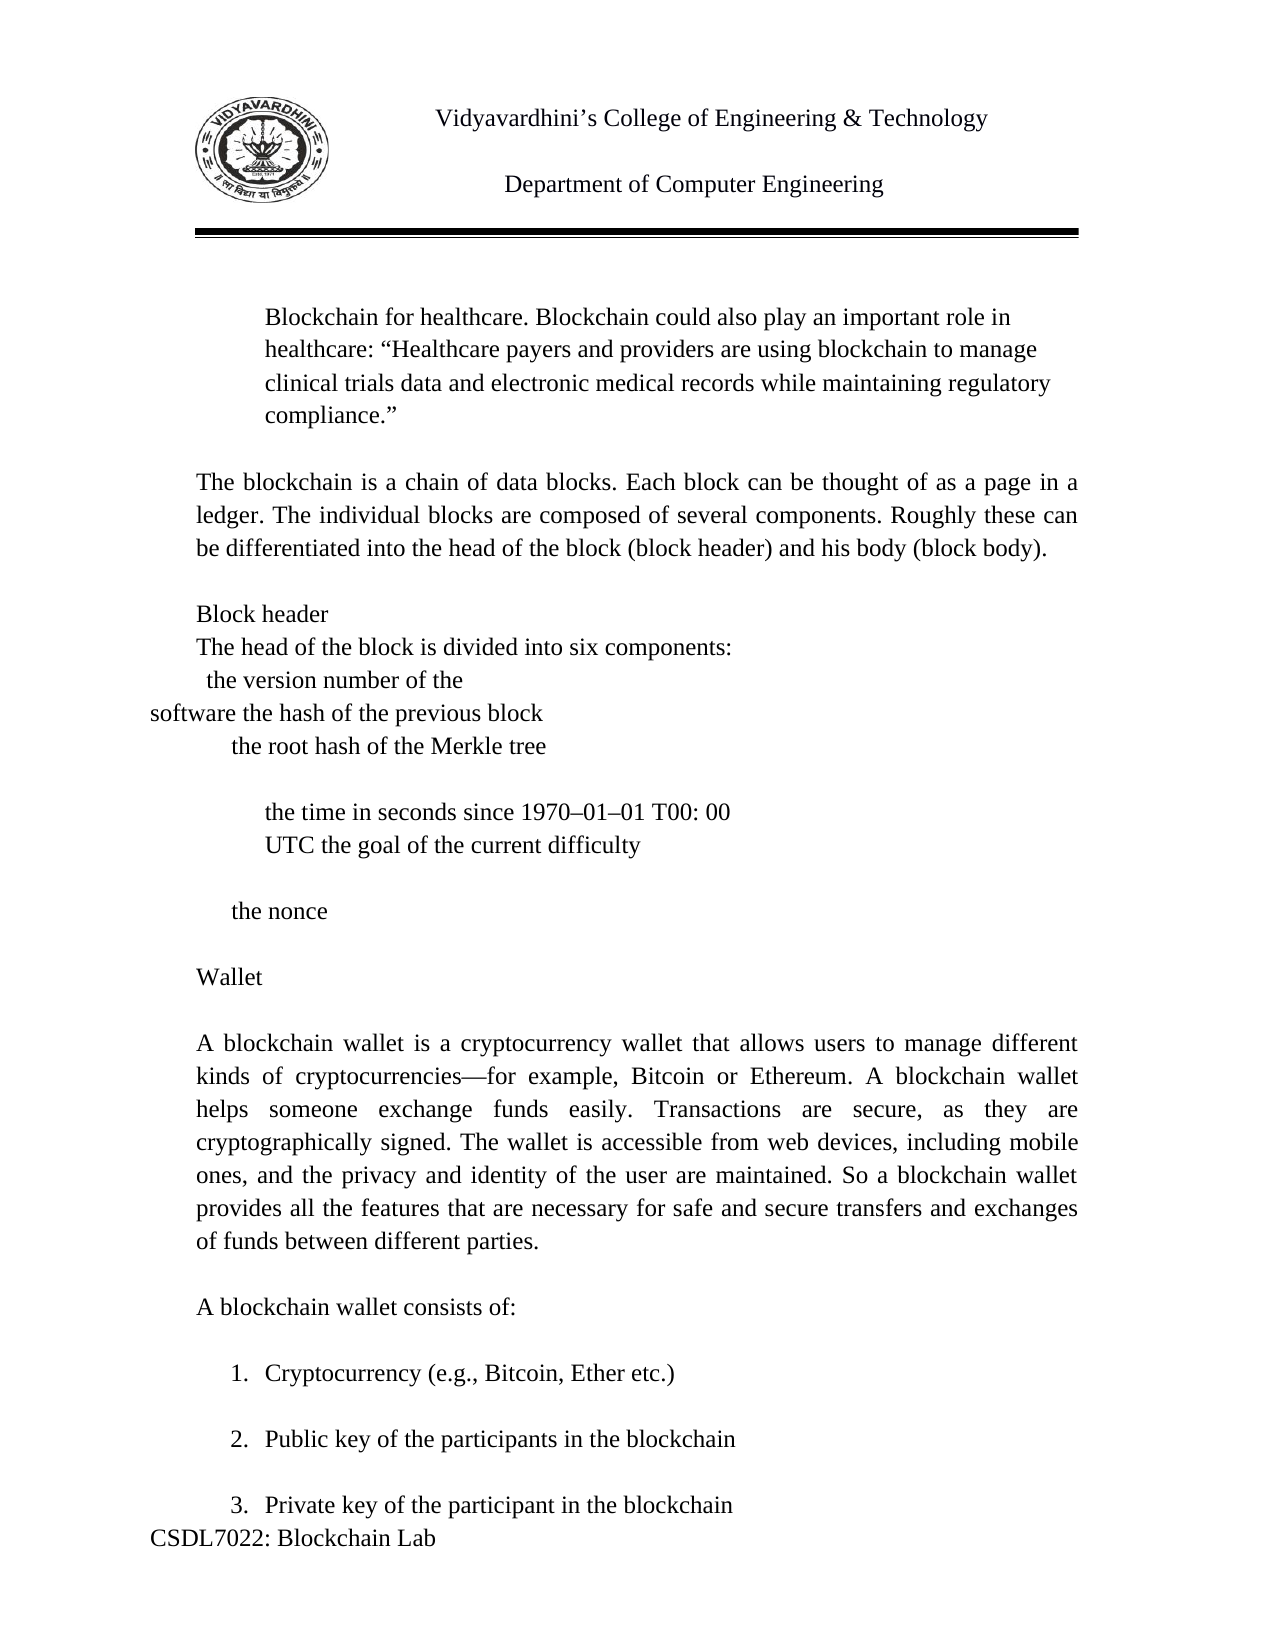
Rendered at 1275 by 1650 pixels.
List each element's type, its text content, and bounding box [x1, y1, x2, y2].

text Wallet [196, 962, 1125, 991]
list Public key of the participants in the blockchain [230, 1424, 1125, 1453]
text the version number of the software the hash of the previous block [150, 665, 594, 727]
text CSDL7022: Blockchain Lab [150, 1523, 1125, 1552]
picture [195, 228, 1079, 238]
text Block header [196, 599, 1125, 627]
text A blockchain wallet consists of: [196, 1292, 1125, 1321]
list Private key of the participant in the blockchain [230, 1490, 1125, 1519]
text the time in seconds since 1970–01–01 T00: 00 UTC the goal of the current difficulty [264, 797, 756, 859]
list Cryptocurrency (e.g., Bitcoin, Ether etc.) [230, 1358, 1125, 1387]
text the nonce [231, 896, 1125, 925]
text Blockchain for healthcare. Blockchain could also play an important role in healthcare: “Healthcare payers and providers are using blockchain to manage clinical trials data and electronic medical records while maintaining regulatory compliance.” [264, 302, 1079, 429]
text Department of Computer Engineering [504, 169, 1125, 198]
picture [195, 97, 329, 103]
text The head of the block is divided into six components: [196, 632, 1125, 661]
text the root hash of the Merkle tree [231, 731, 1125, 759]
text The blockchain is a chain of data blocks. Each block can be thought of as a page in a ledger. The individual blocks are composed of several components. Roughly these can be differentiated into the head of the block (block header) and his body (block body). [196, 467, 1079, 561]
text A blockchain wallet is a cryptocurrency wallet that allows users to manage different kinds of cryptocurrencies—for example, Bitcoin or Ethereum. A blockchain wallet helps someone exchange funds easily. Transactions are secure, as they are cryptographically signed. The wallet is accessible from web devices, including mobile ones, and the privacy and identity of the user are maintained. So a blockchain wallet provides all the features that are necessary for safe and secure transfers and exchanges of funds between different parties. [196, 1028, 1079, 1255]
text Vidyavardhini’s College of Engineering & Technology [150, 103, 1273, 132]
picture [195, 132, 329, 203]
